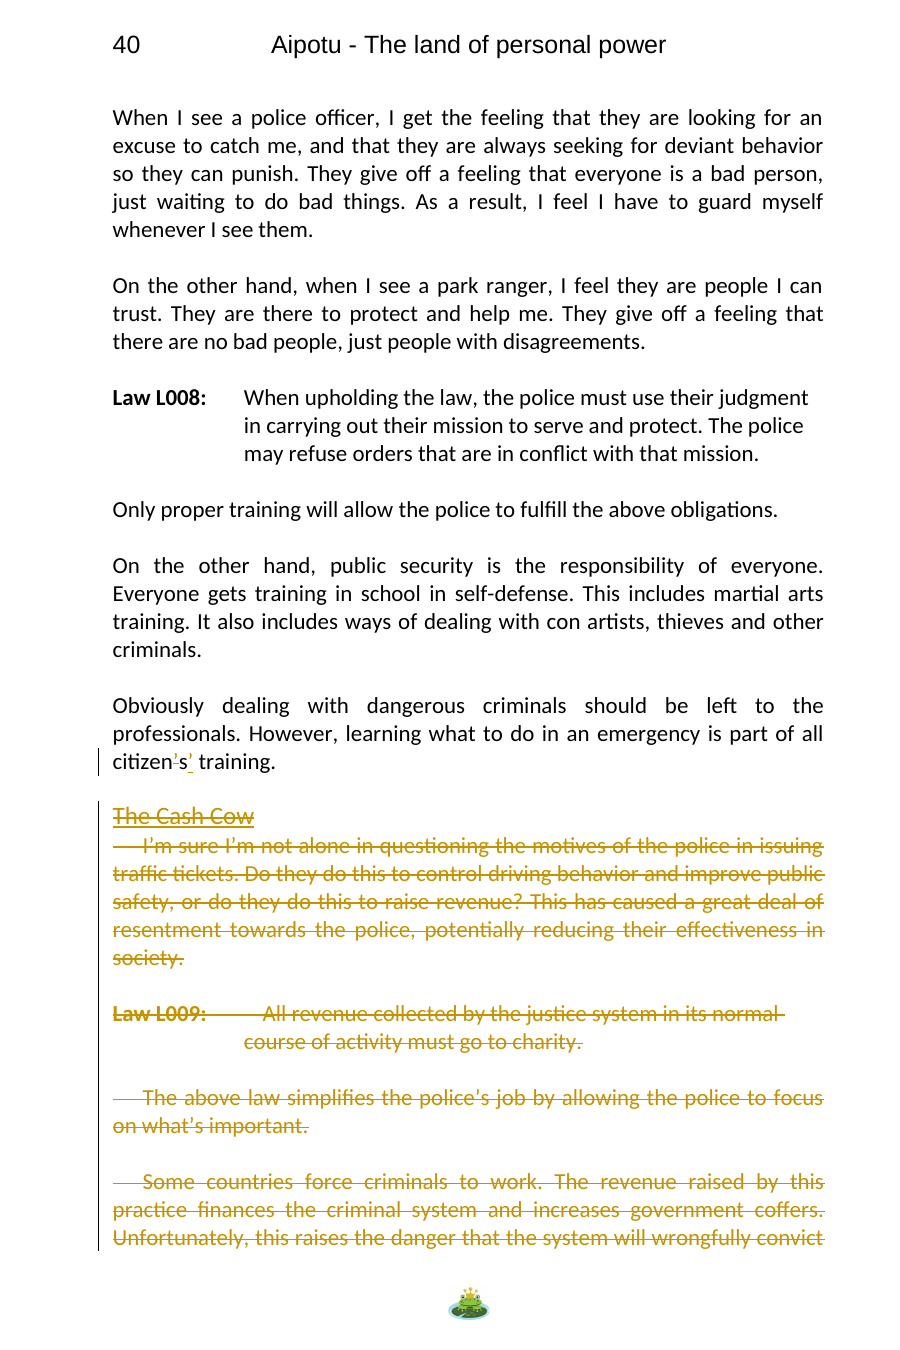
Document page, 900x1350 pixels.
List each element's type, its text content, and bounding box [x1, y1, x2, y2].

text When I see a police officer, I get the feeling that they are looking for an excuse to catch me, and that they are always seeking for deviant behavior so they can punish. They give off a feeling that everyone is a bad person, just waiting to do bad things. As a result, I feel I have to guard myself whenever I see them. [112, 103, 825, 243]
text On the other hand, when I see a park ranger, I feel they are people I can trust. They are there to protect and help me. They give off a feeling that there are no bad people, just people with disagreements. [112, 271, 825, 355]
picture [448, 1287, 490, 1320]
text Law L008: When upholding the law, the police must use their judgment in carrying out their mission to serve and protect. The police may refuse orders that are in conflict with that mission. [112, 383, 825, 467]
text On the other hand, public security is the responsibility of everyone. Everyone gets training in school in self-defense. This includes martial arts training. It also includes ways of dealing with con artists, thieves and other criminals. [112, 551, 825, 663]
text Only proper training will allow the police to fulfill the above obligations. [112, 495, 825, 523]
text Obviously dealing with dangerous criminals should be left to the professionals. However, learning what to do in an emergency is part of all citizens training. [112, 691, 825, 776]
